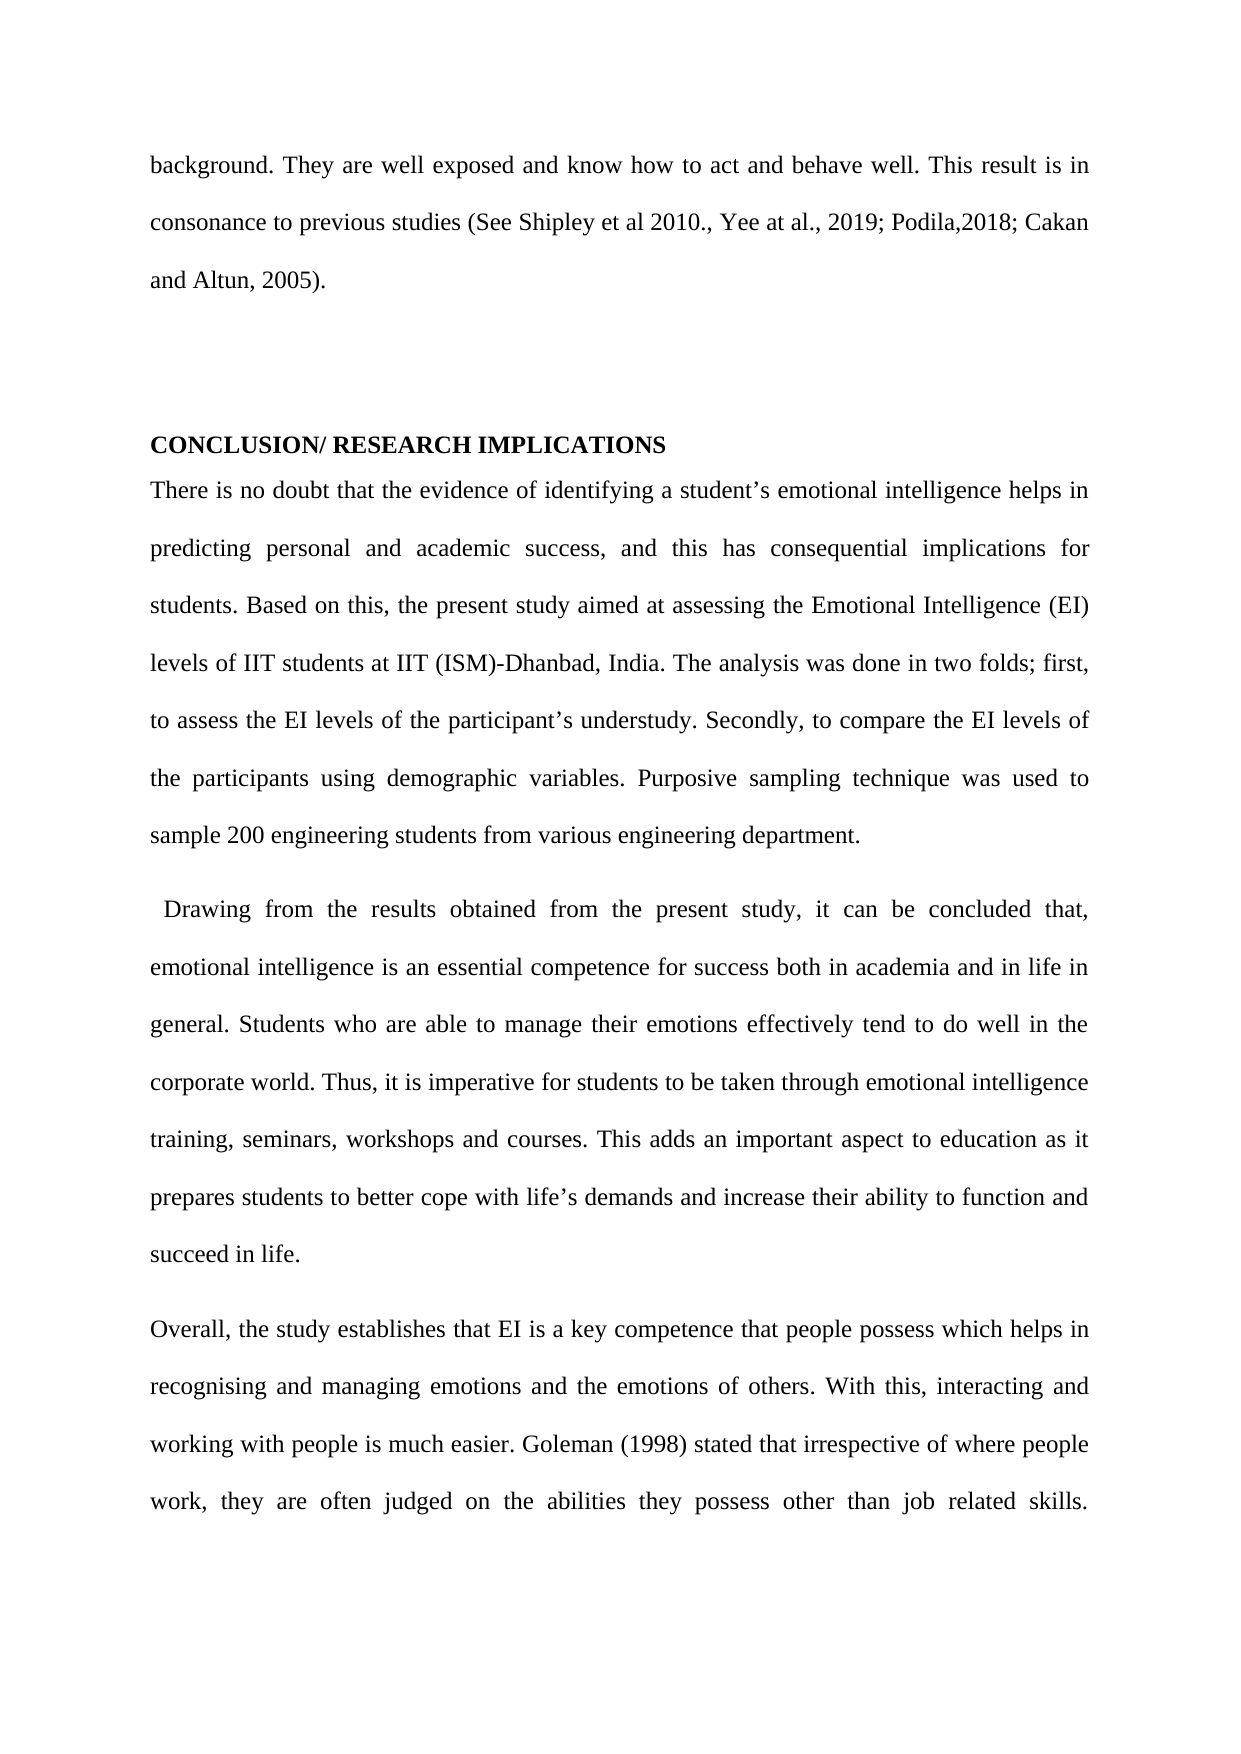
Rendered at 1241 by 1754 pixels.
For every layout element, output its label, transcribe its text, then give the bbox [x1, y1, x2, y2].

text Drawing from the results obtained from the present study, it can be concluded that, emotional intelligence is an essential competence for success both in academia and in life in general. Students who are able to manage their emotions effectively tend to do well in the corporate world. Thus, it is imperative for students to be taken through emotional intelligence training, seminars, workshops and courses. This adds an important aspect to education as it prepares students to better cope with life’s demands and increase their ability to function and succeed in life. [150, 894, 1090, 1268]
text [150, 150, 1090, 294]
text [150, 1314, 1090, 1515]
text CONCLUSION/ RESEARCH IMPLICATIONS [150, 430, 1090, 459]
text There is no doubt that the evidence of identifying a student’s emotional intelligence helps in predicting personal and academic success, and this has consequential implications for students. Based on this, the present study aimed at assessing the Emotional Intelligence (EI) levels of IIT students at IIT (ISM)-Dhanbad, India. The analysis was done in two folds; first, to assess the EI levels of the participant’s understudy. Secondly, to compare the EI levels of the participants using demographic variables. Purposive sampling technique was used to sample 200 engineering students from various engineering department. [150, 475, 1090, 849]
